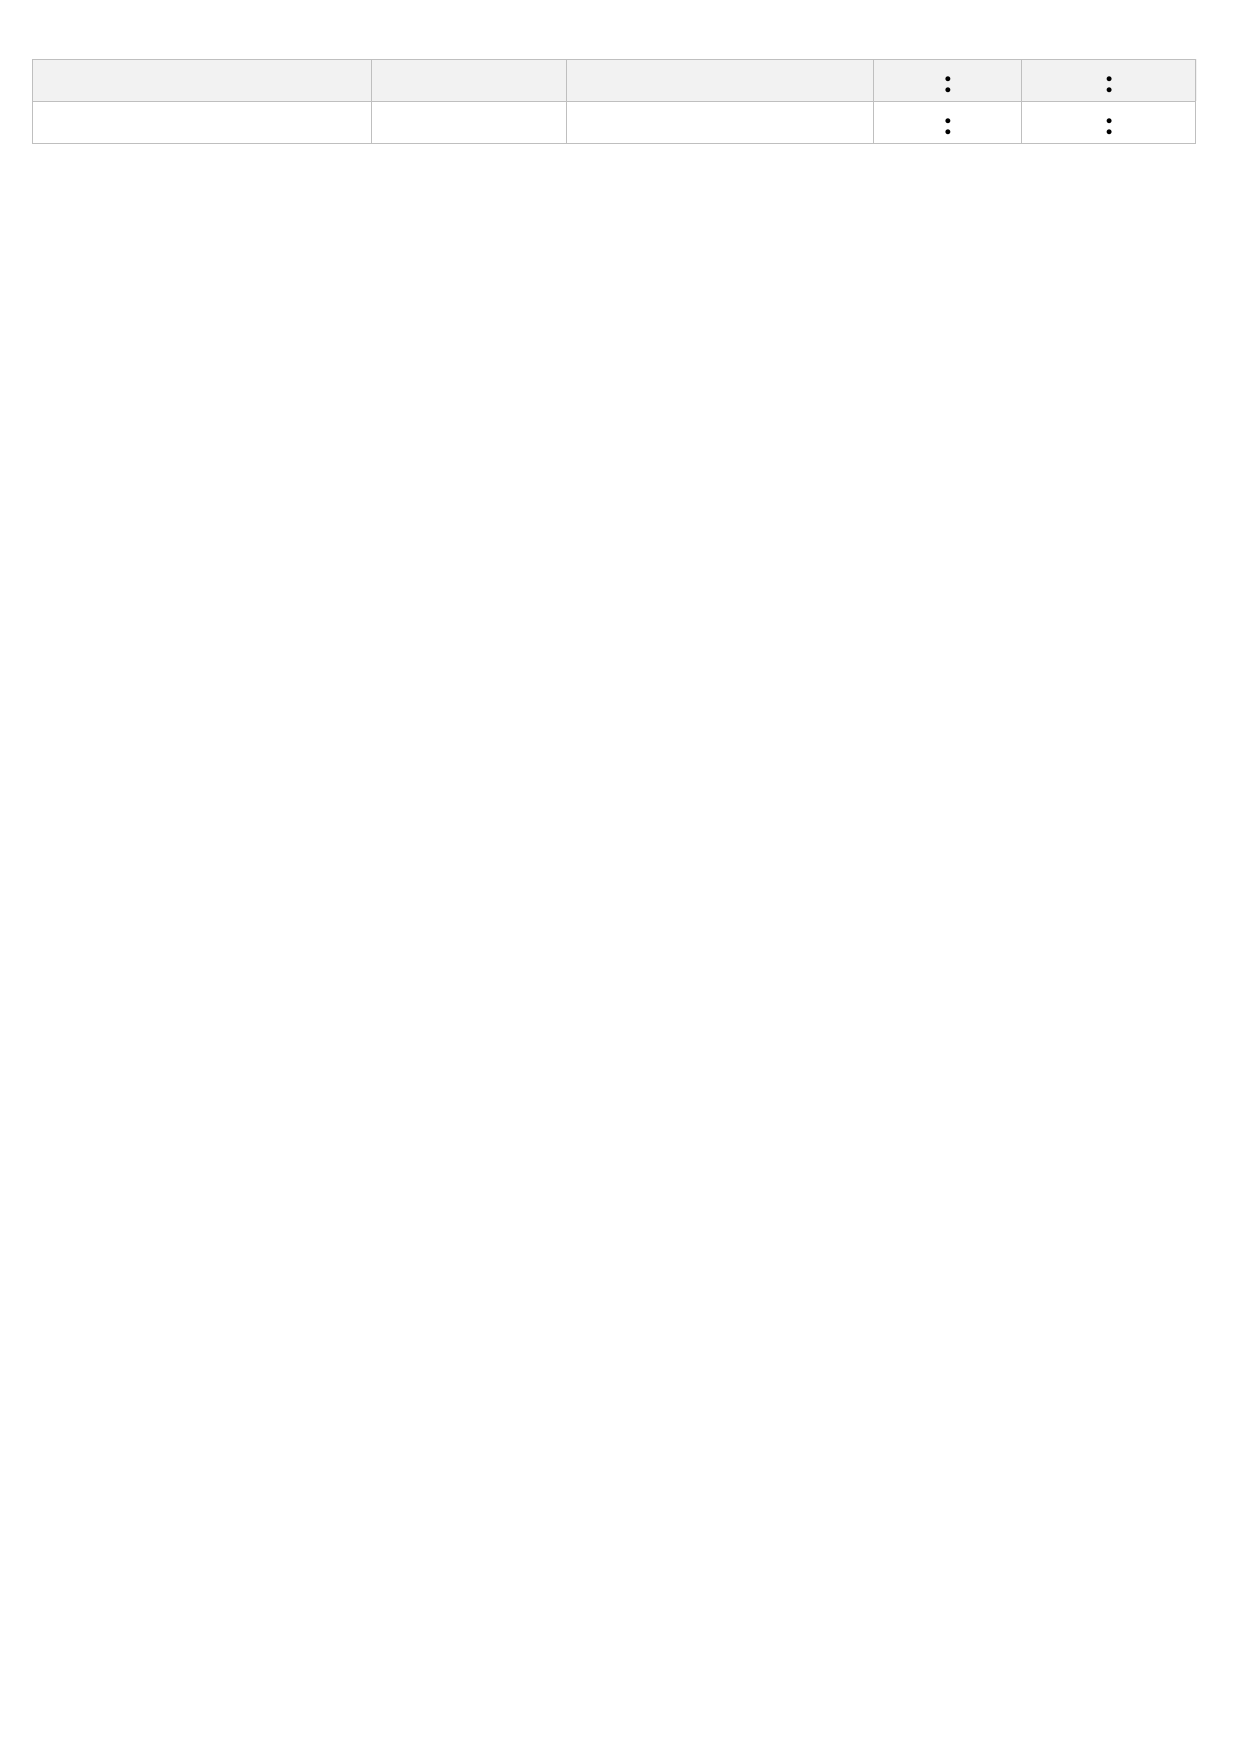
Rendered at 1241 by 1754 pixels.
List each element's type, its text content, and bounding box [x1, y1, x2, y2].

table_cell [567, 60, 873, 101]
table_cell [567, 102, 873, 143]
table_cell [372, 60, 566, 101]
table_cell : [1022, 102, 1195, 143]
table_cell [33, 102, 371, 143]
table_cell [372, 102, 566, 143]
table_cell : [1022, 60, 1195, 101]
table_cell [33, 60, 371, 101]
table_cell : [874, 60, 1021, 101]
table_cell : [874, 102, 1021, 143]
